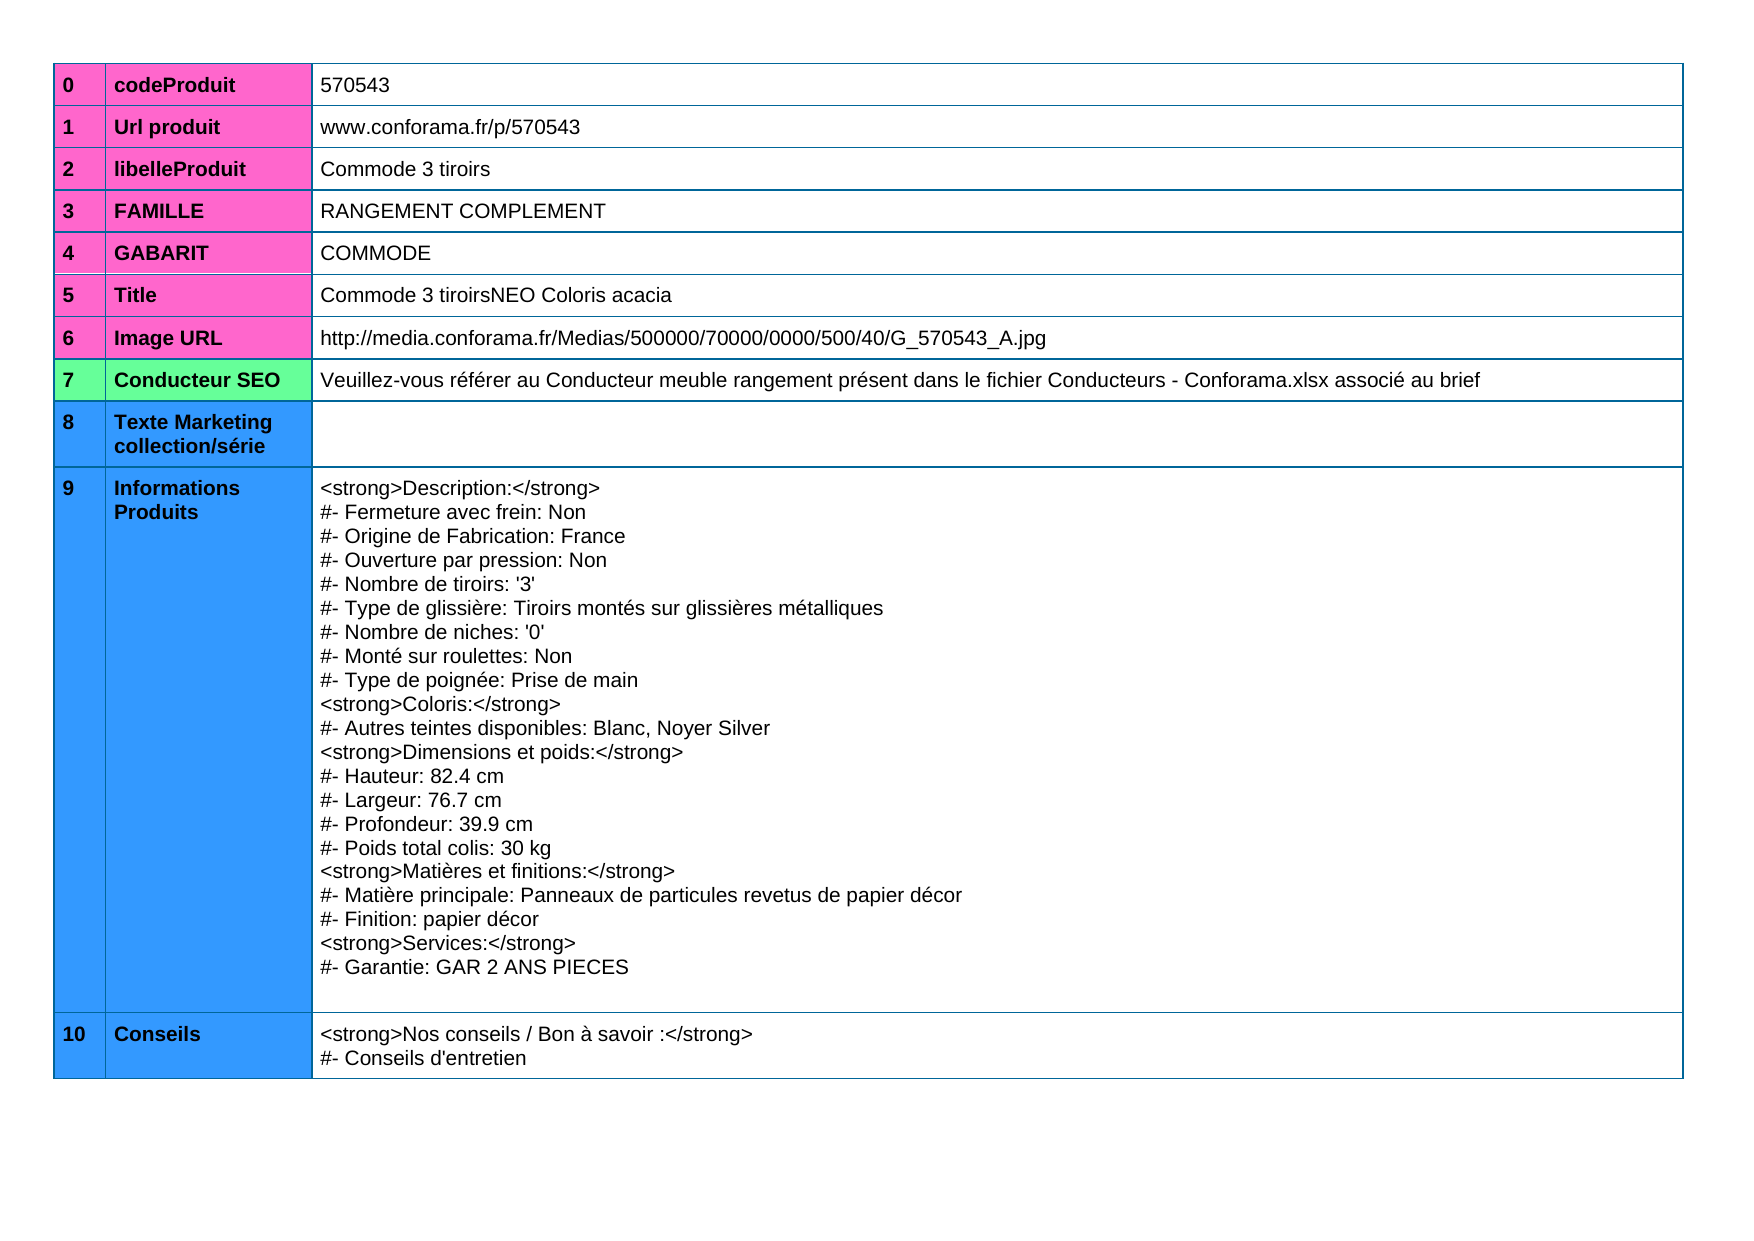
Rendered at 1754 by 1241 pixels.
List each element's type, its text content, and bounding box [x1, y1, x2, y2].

table_cell Title [106, 275, 311, 316]
table_cell 10 [55, 1013, 105, 1078]
table_cell 9 [55, 468, 105, 1011]
table_cell 2 [55, 148, 105, 189]
table_header 570543 [313, 64, 1682, 105]
table_cell Conducteur SEO [106, 360, 311, 400]
table_cell Informations Produits [106, 468, 311, 1011]
table_cell www.conforama.fr/p/570543 [313, 106, 1682, 147]
table_cell 5 [55, 275, 105, 316]
table_cell GABARIT [106, 233, 311, 273]
table_cell 1 [55, 106, 105, 147]
table_cell Texte Marketing collection/série [106, 402, 311, 466]
table_cell Commode 3 tiroirs [313, 148, 1682, 189]
table_header codeProduit [106, 64, 311, 105]
table_cell 6 [55, 317, 105, 358]
table_cell Veuillez-vous référer au Conducteur meuble rangement présent dans le fichier Conducteurs - Conforama.xlsx associé au brief [313, 360, 1682, 400]
table_cell RANGEMENT COMPLEMENT [313, 191, 1682, 231]
table_cell Conseils [106, 1013, 311, 1078]
table_cell 8 [55, 402, 105, 466]
table_cell libelleProduit [106, 148, 311, 189]
table_cell <strong>Description:</strong> #- Fermeture avec frein: Non #- Origine de Fabrication: France #- Ouverture par pression: Non #- Nombre de tiroirs: '3' #- Type de glissière: Tiroirs montés sur glissières métalliques #- Nombre de niches: '0' #- Monté sur roulettes: Non #- Type de poignée: Prise de main <strong>Coloris:</strong> #- Autres teintes disponibles: Blanc, Noyer Silver <strong>Dimensions et poids:</strong> #- Hauteur: 82.4 cm #- Largeur: 76.7 cm #- Profondeur: 39.9 cm #- Poids total colis: 30 kg <strong>Matières et finitions:</strong> #- Matière principale: Panneaux de particules revetus de papier décor #- Finition: papier décor <strong>Services:</strong> #- Garantie: GAR 2 ANS PIECES [313, 468, 1682, 1011]
table_cell <strong>Nos conseils / Bon à savoir :</strong> #- Conseils d'entretien [313, 1013, 1682, 1078]
table_cell Image URL [106, 317, 311, 358]
table_cell Commode 3 tiroirsNEO Coloris acacia [313, 275, 1682, 316]
table_cell http://media.conforama.fr/Medias/500000/70000/0000/500/40/G_570543_A.jpg [313, 317, 1682, 358]
table_cell 7 [55, 360, 105, 400]
table_cell FAMILLE [106, 191, 311, 231]
table_cell 4 [55, 233, 105, 273]
table_cell 3 [55, 191, 105, 231]
table_cell [313, 402, 1682, 466]
table_header 0 [55, 64, 105, 105]
table_cell Url produit [106, 106, 311, 147]
table_cell COMMODE [313, 233, 1682, 273]
